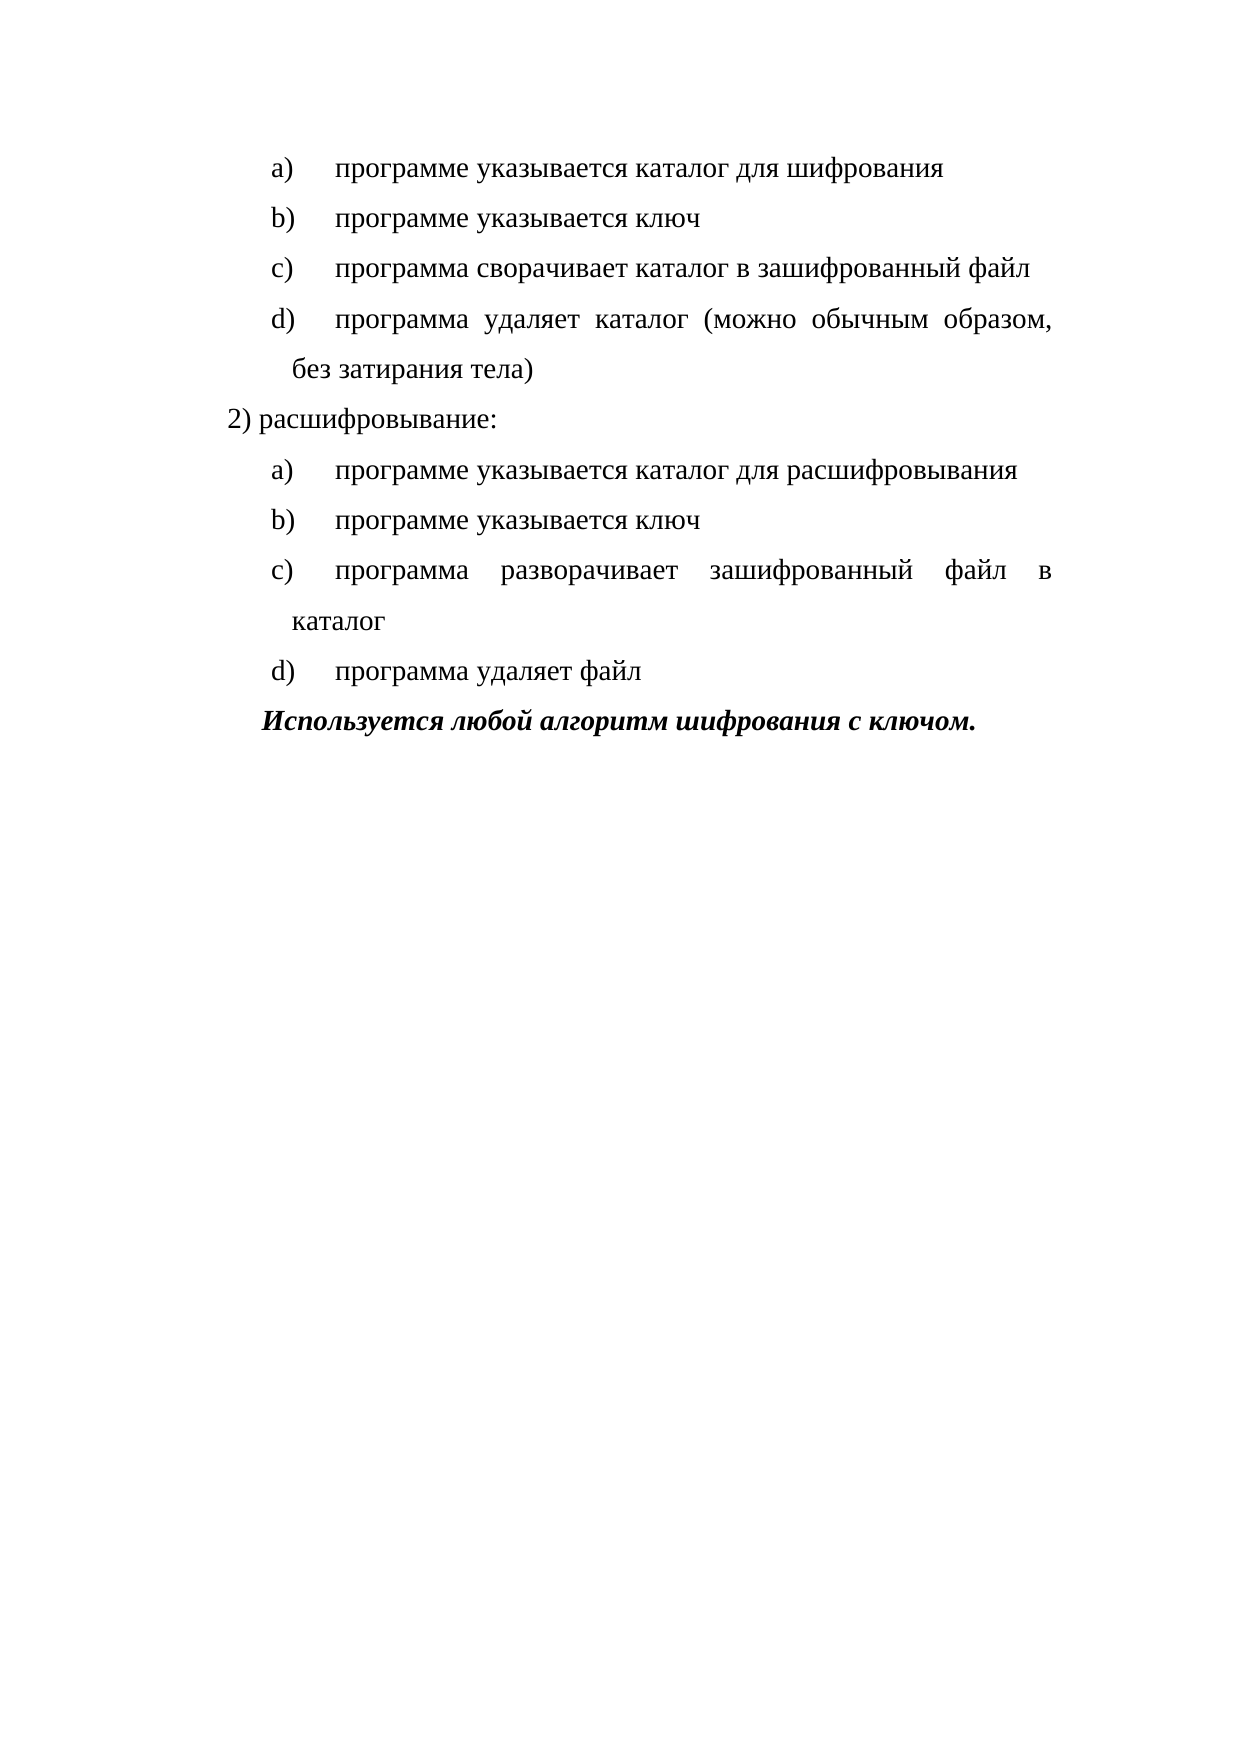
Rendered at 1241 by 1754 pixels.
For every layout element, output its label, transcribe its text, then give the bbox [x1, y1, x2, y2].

list программа сворачивает каталог в зашифрованный файл [271, 251, 1053, 284]
list программе указывается каталог для расшифровывания [271, 452, 1053, 485]
list программа удаляет файл [271, 653, 1053, 687]
list программа удаляет каталог (можно обычным образом, без затирания тела) [271, 301, 1053, 385]
list программа разворачивает зашифрованный файл в каталог [271, 552, 1053, 636]
list программе указывается каталог для шифрования [271, 150, 1053, 183]
list программе указывается ключ [271, 200, 1053, 234]
text Используется любой алгоритм шифрования с ключом. [187, 703, 1053, 737]
list расшифровывание: [227, 402, 1053, 435]
list программе указывается ключ [271, 502, 1053, 536]
